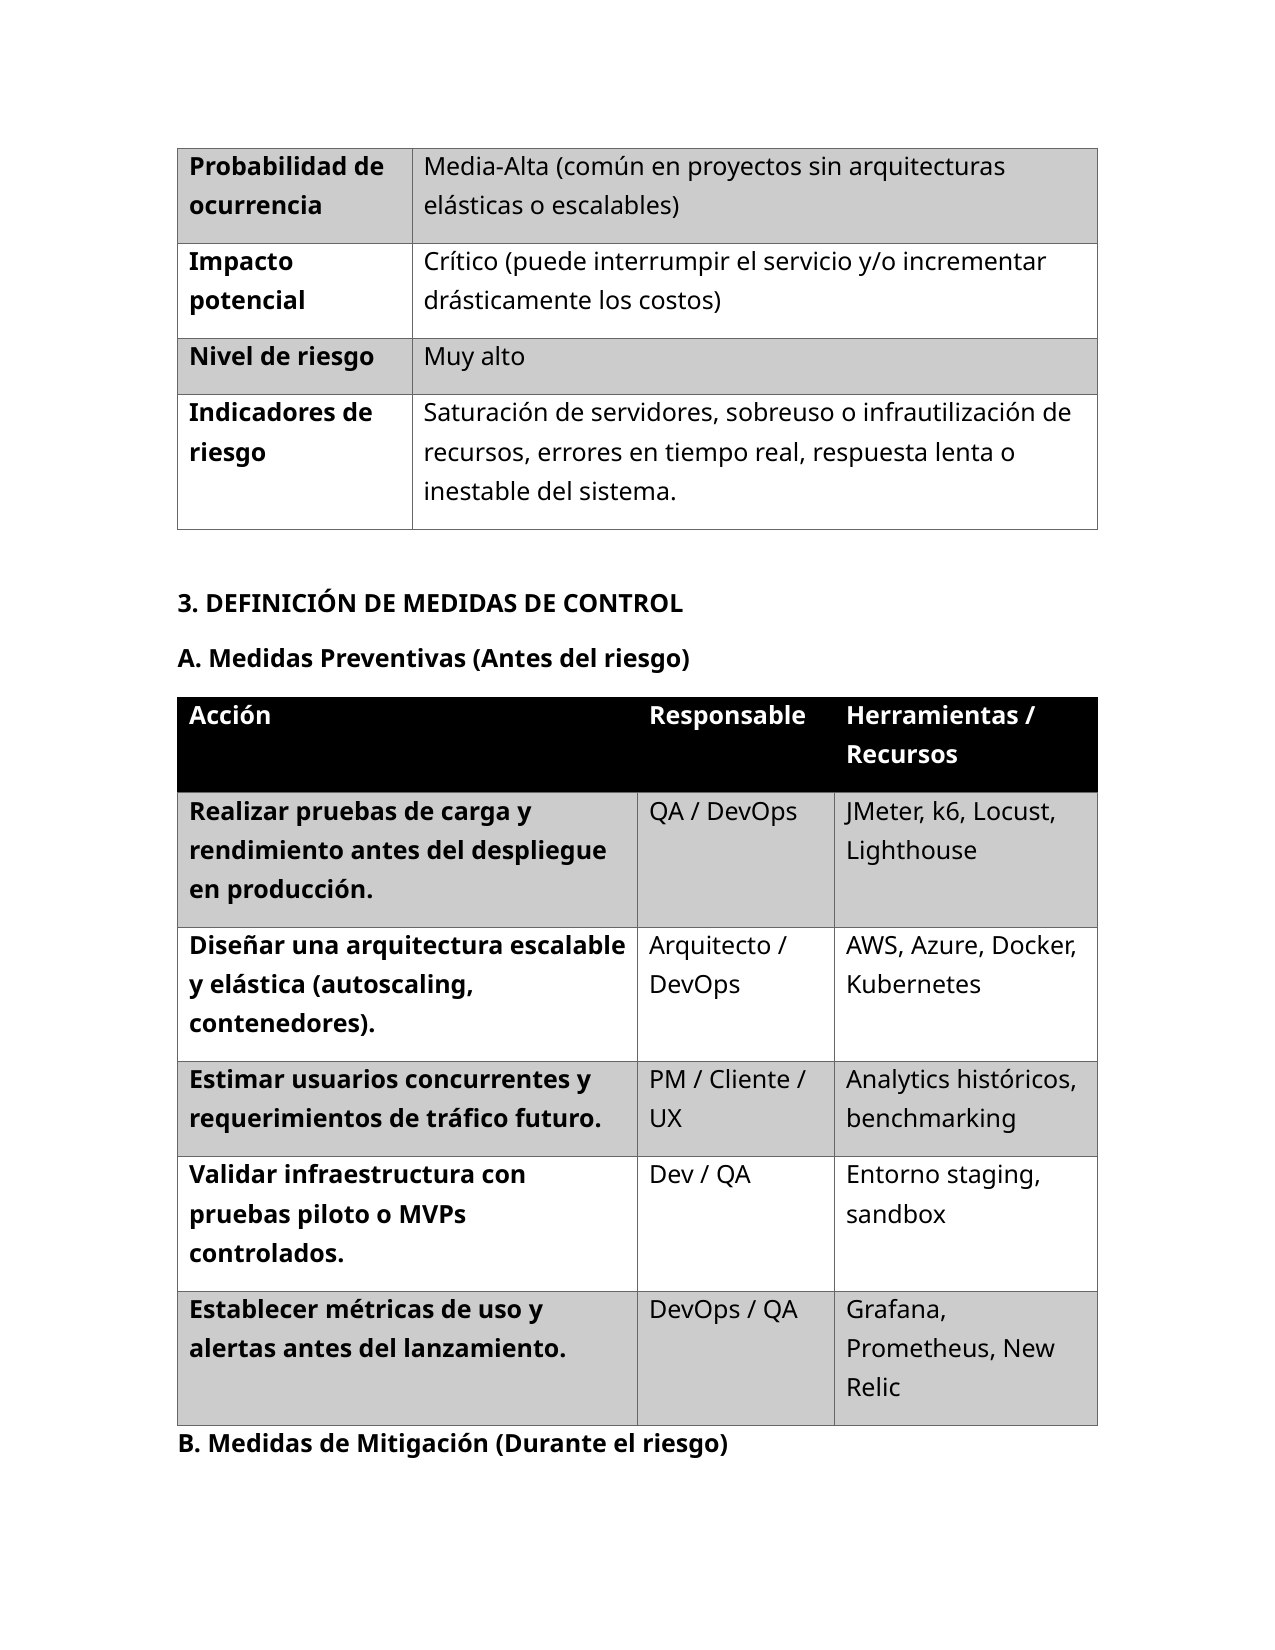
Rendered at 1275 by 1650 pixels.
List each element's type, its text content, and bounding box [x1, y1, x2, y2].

table_cell Impacto potencial [178, 244, 412, 338]
table_cell Establecer métricas de uso y alertas antes del lanzamiento. [178, 1292, 637, 1425]
table_cell Nivel de riesgo [178, 339, 412, 394]
table_cell Realizar pruebas de carga y rendimiento antes del despliegue en producción. [178, 793, 637, 927]
table_cell Indicadores de riesgo [178, 395, 412, 528]
table_cell Estimar usuarios concurrentes y requerimientos de tráfico futuro. [178, 1062, 637, 1156]
table_header Acción [178, 698, 637, 792]
table_cell Grafana, Prometheus, New Relic [835, 1292, 1097, 1425]
table_cell Entorno staging, sandbox [835, 1157, 1097, 1291]
table_header Responsable [638, 698, 834, 792]
table_cell DevOps / QA [638, 1292, 834, 1425]
text A. Medidas Preventivas (Antes del riesgo) [177, 641, 1098, 675]
table_cell JMeter, k6, Locust, Lighthouse [835, 793, 1097, 927]
table_header Herramientas / Recursos [835, 698, 1097, 792]
table_cell Probabilidad de ocurrencia [178, 149, 412, 243]
table_cell Validar infraestructura con pruebas piloto o MVPs controlados. [178, 1157, 637, 1291]
table_cell Media-Alta (común en proyectos sin arquitecturas elásticas o escalables) [413, 149, 1097, 243]
table_cell PM / Cliente / UX [638, 1062, 834, 1156]
table_cell Muy alto [413, 339, 1097, 394]
table_cell Arquitecto / DevOps [638, 928, 834, 1061]
table_cell QA / DevOps [638, 793, 834, 927]
table_cell AWS, Azure, Docker, Kubernetes [835, 928, 1097, 1061]
table_cell Saturación de servidores, sobreuso o infrautilización de recursos, errores en tiempo real, respuesta lenta o inestable del sistema. [413, 395, 1097, 528]
table_cell Dev / QA [638, 1157, 834, 1291]
text 3. DEFINICIÓN DE MEDIDAS DE CONTROL [177, 585, 1098, 619]
table_cell Analytics históricos, benchmarking [835, 1062, 1097, 1156]
text B. Medidas de Mitigación (Durante el riesgo) [177, 1426, 1098, 1460]
table_cell Diseñar una arquitectura escalable y elástica (autoscaling, contenedores). [178, 928, 637, 1061]
table_cell Crítico (puede interrumpir el servicio y/o incrementar drásticamente los costos) [413, 244, 1097, 338]
